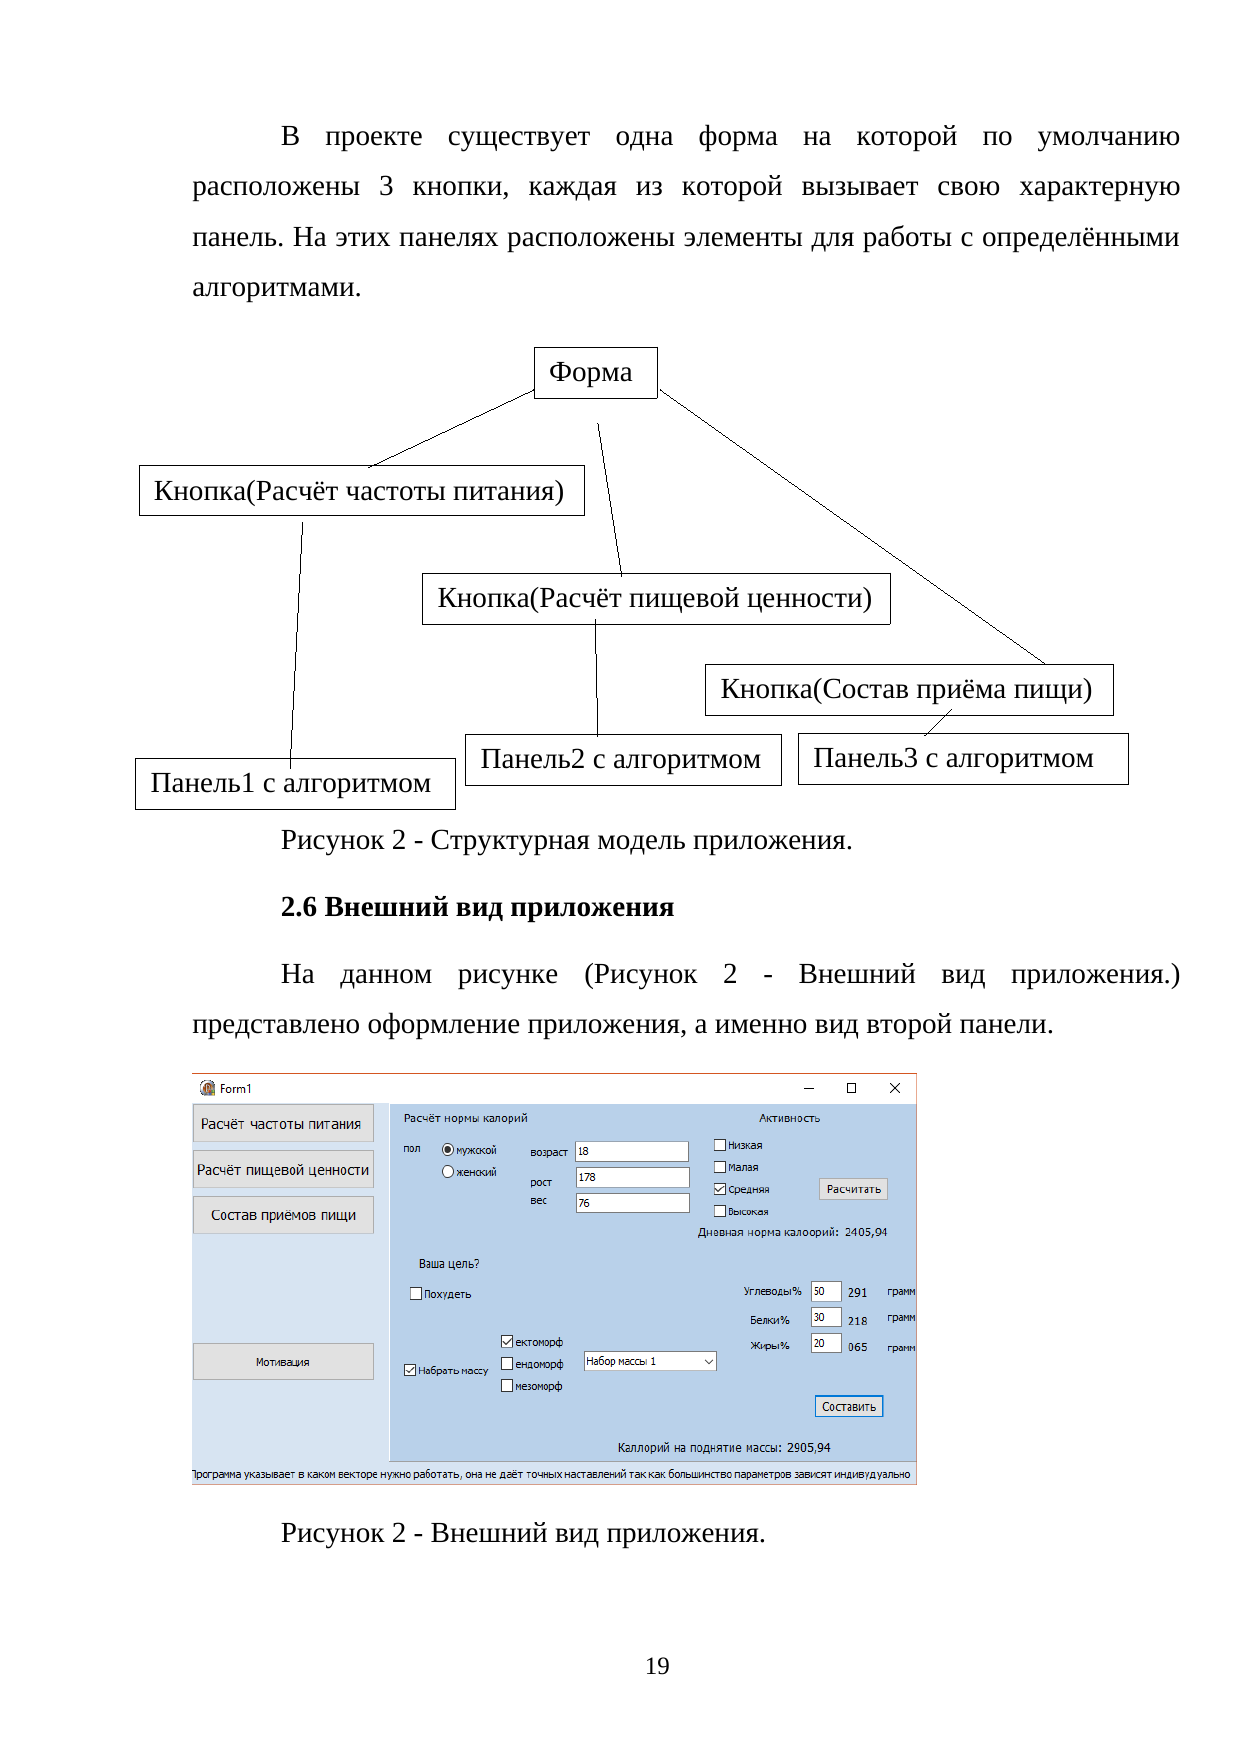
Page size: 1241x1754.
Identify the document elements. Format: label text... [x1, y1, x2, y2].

text Рисунок 2 - Структурная модель приложения. [192, 822, 1181, 856]
subtitle 2.6 Внешний вид приложения [192, 889, 1181, 923]
text В проекте существует одна форма на которой по умолчанию расположены 3 кнопки, каждая из которой вызывает свою характерную панель. На этих панелях расположены элементы для работы с определёнными алгоритмами. [192, 118, 1181, 303]
text На данном рисунке (Рисунок 2 - Внешний вид приложения.) представлено оформление приложения, а именно вид второй панели. [192, 956, 1181, 1040]
picture [192, 1073, 917, 1485]
text Рисунок 2 - Внешний вид приложения. [192, 1515, 1181, 1549]
